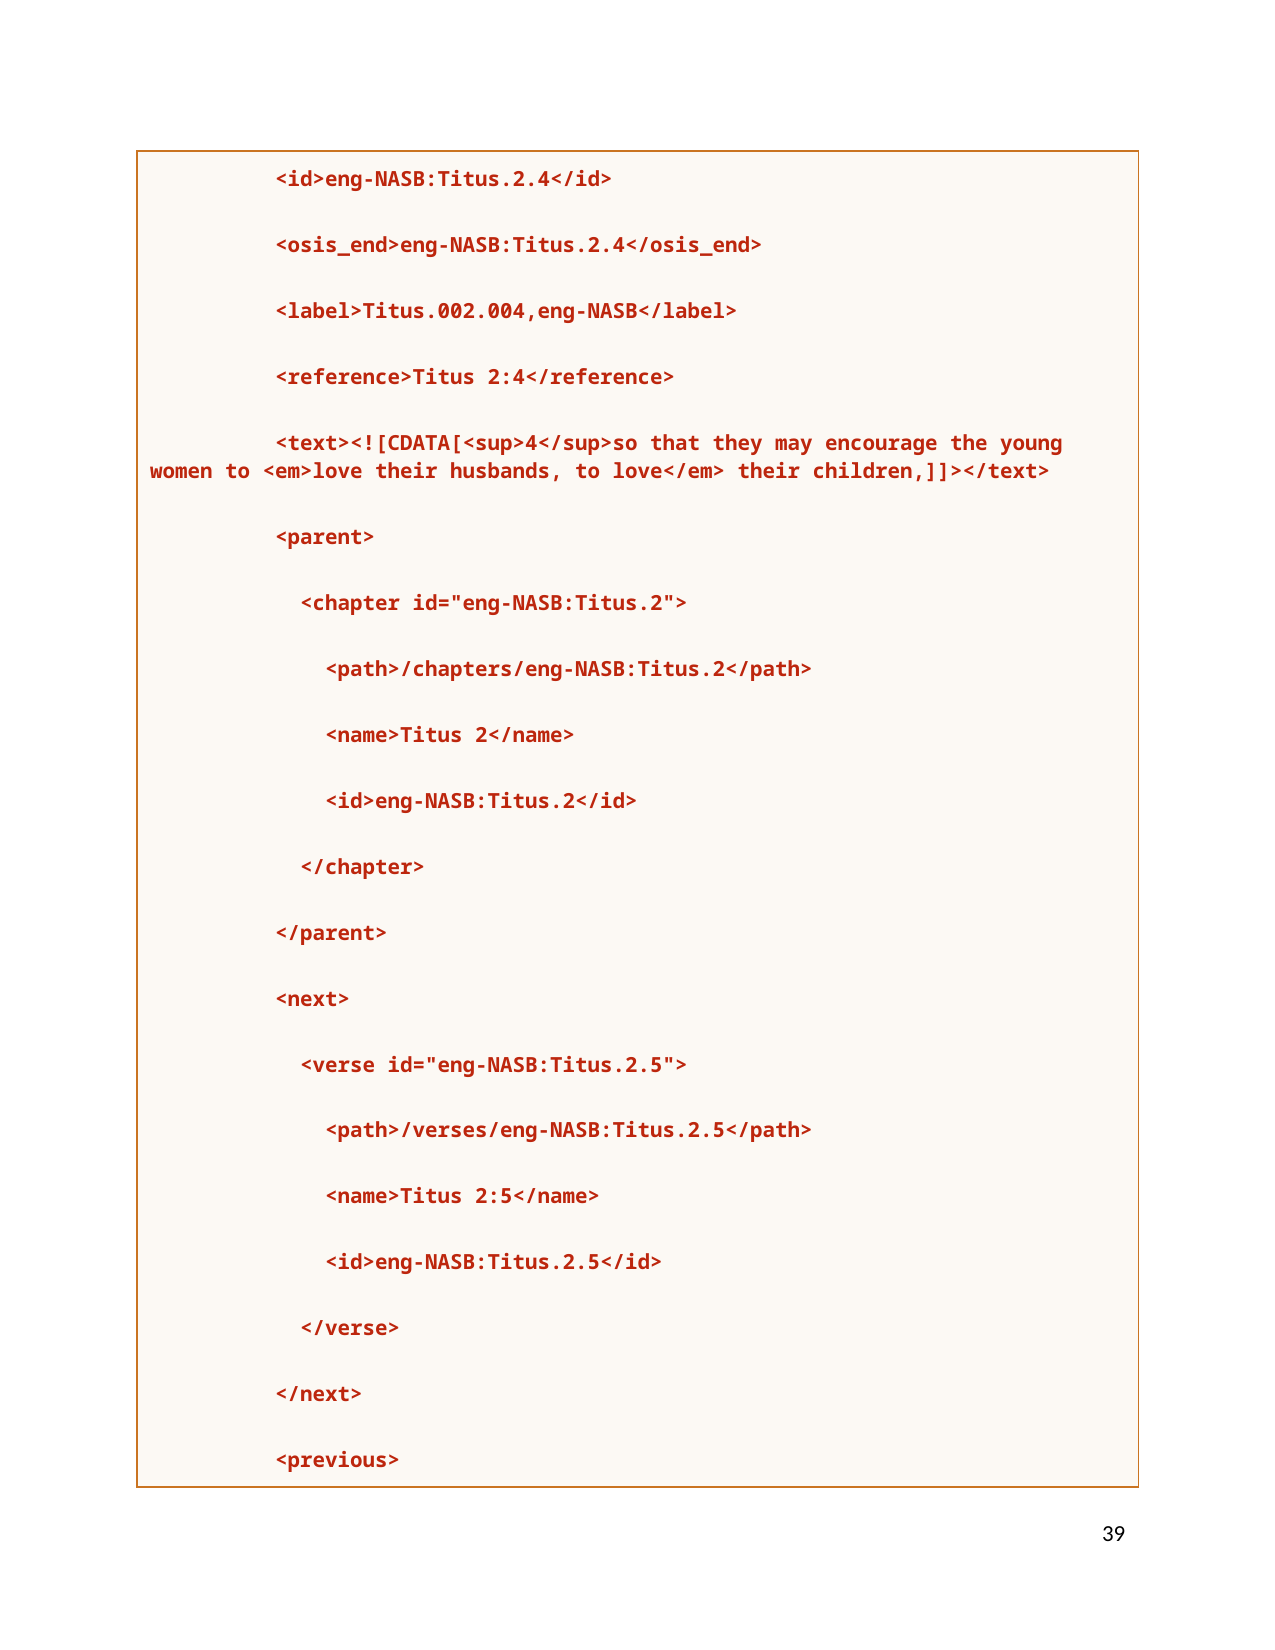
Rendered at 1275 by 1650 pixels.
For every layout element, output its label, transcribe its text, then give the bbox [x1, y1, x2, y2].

text <verse id="eng-NASB:Titus.2.5"> [138, 1036, 1138, 1078]
text <previous> [138, 1431, 1138, 1486]
text </chapter> [138, 838, 1138, 880]
text </verse> [138, 1299, 1138, 1342]
text <next> [138, 970, 1138, 1012]
text <path>/verses/eng-NASB:Titus.2.5</path> [138, 1102, 1138, 1144]
text <label>Titus.002.004,eng-NASB</label> [138, 282, 1138, 324]
text <osis_end>eng-NASB:Titus.2.4</osis_end> [138, 216, 1138, 258]
text <id>eng-NASB:Titus.2.4</id> [138, 152, 1138, 192]
text <path>/chapters/eng-NASB:Titus.2</path> [138, 640, 1138, 682]
text <text><![CDATA[<sup>4</sup>so that they may encourage the young women to <em>love their husbands, to love</em> their children,]]></text> [138, 414, 1138, 485]
text <id>eng-NASB:Titus.2.5</id> [138, 1233, 1138, 1276]
text <chapter id="eng-NASB:Titus.2"> [138, 574, 1138, 617]
text <reference>Titus 2:4</reference> [138, 348, 1138, 390]
text <id>eng-NASB:Titus.2</id> [138, 772, 1138, 814]
text </parent> [138, 904, 1138, 946]
text <name>Titus 2:5</name> [138, 1167, 1138, 1210]
text </next> [138, 1365, 1138, 1408]
text <parent> [138, 508, 1138, 551]
text <name>Titus 2</name> [138, 706, 1138, 748]
